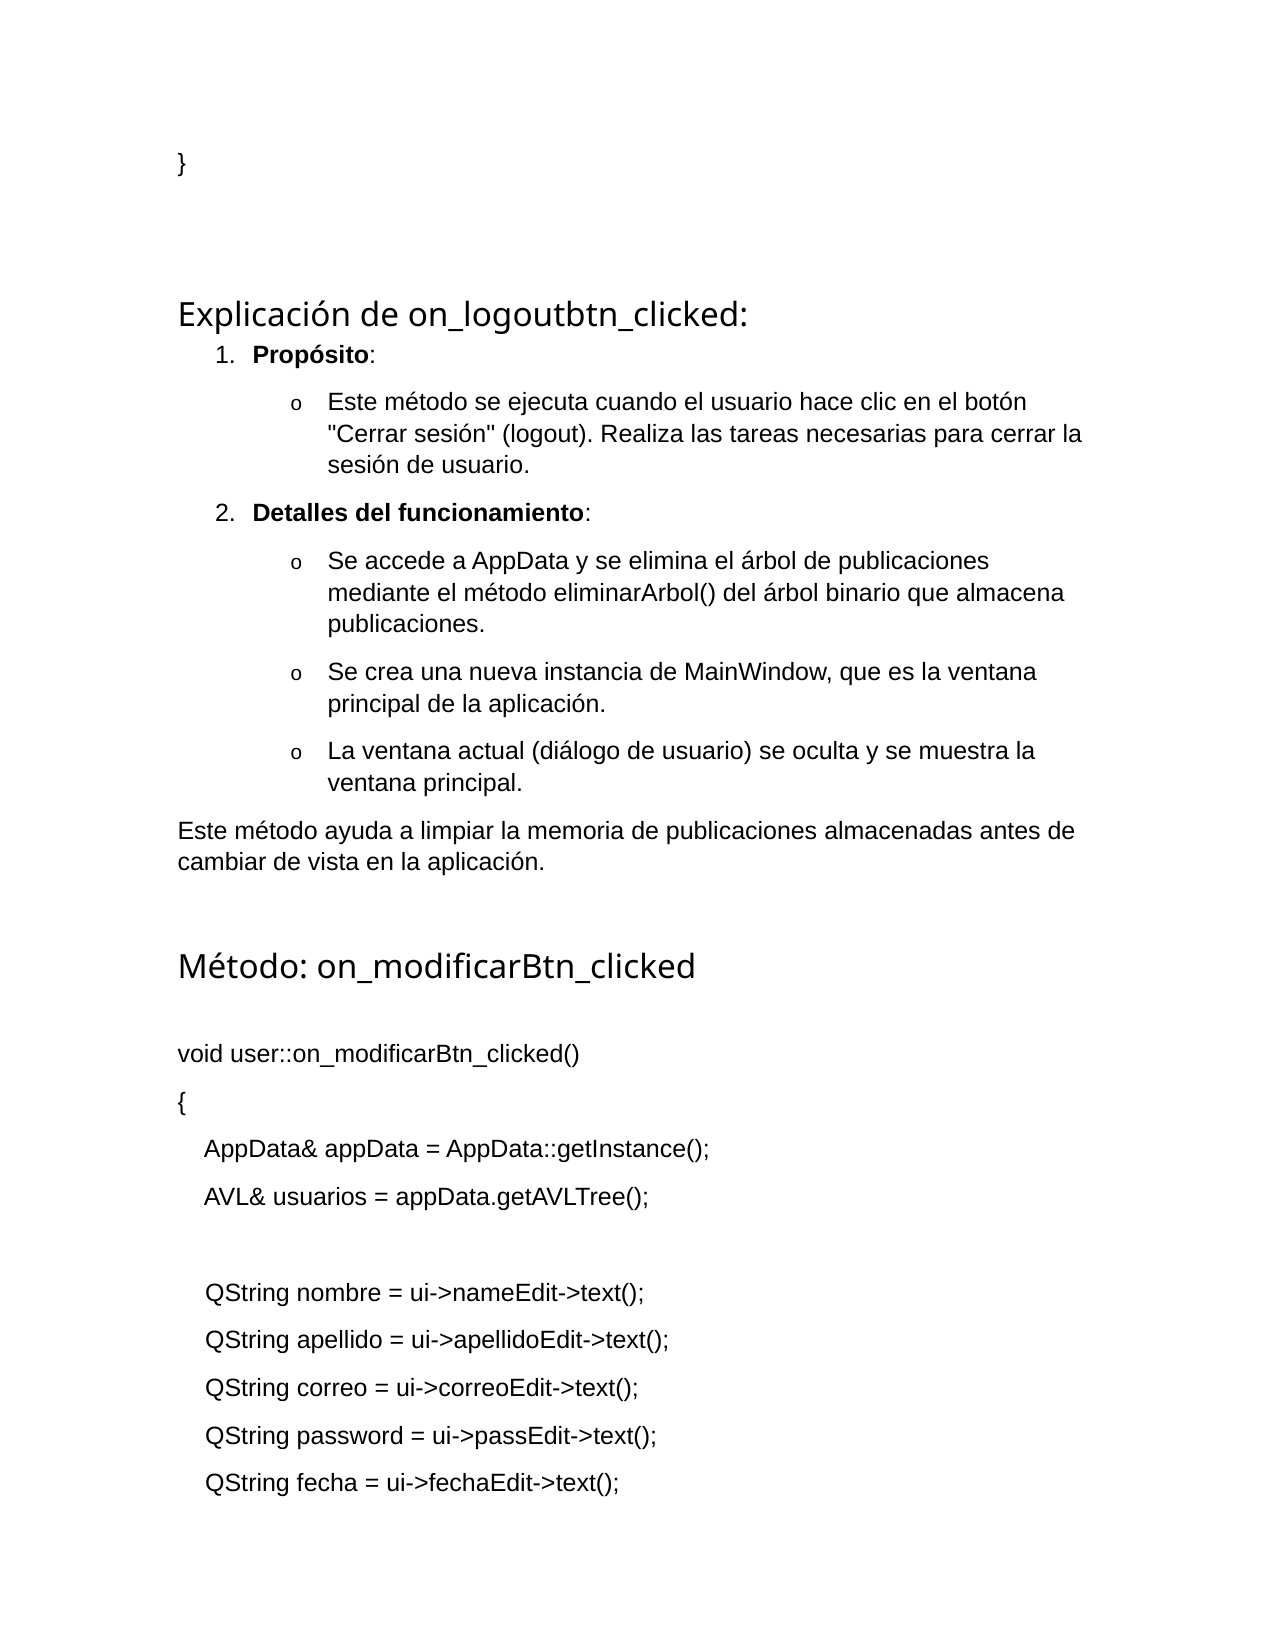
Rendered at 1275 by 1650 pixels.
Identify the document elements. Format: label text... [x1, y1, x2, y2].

list Detalles del funcionamiento: [215, 498, 1098, 527]
text QString fecha = ui->fechaEdit->text(); [177, 1468, 1098, 1497]
list Se accede a AppData y se elimina el árbol de publicaciones mediante el método eliminarArbol() del árbol binario que almacena publicaciones. [290, 546, 1098, 638]
subtitle Método: on_modificarBtn_clicked [177, 942, 1098, 988]
list Propósito: [215, 340, 1098, 368]
text } [177, 148, 1098, 176]
text QString nombre = ui->nameEdit->text(); [177, 1278, 1098, 1306]
subtitle Explicación de on_logoutbtn_clicked: [177, 291, 1098, 336]
text AVL& usuarios = appData.getAVLTree(); [177, 1182, 1098, 1211]
list La ventana actual (diálogo de usuario) se oculta y se muestra la ventana principal. [290, 736, 1098, 797]
text QString password = ui->passEdit->text(); [177, 1421, 1098, 1449]
text QString apellido = ui->apellidoEdit->text(); [177, 1325, 1098, 1354]
text { [177, 1087, 1098, 1116]
list Se crea una nueva instancia de MainWindow, que es la ventana principal de la aplicación. [290, 657, 1098, 717]
text AppData& appData = AppData::getInstance(); [177, 1134, 1098, 1163]
text QString correo = ui->correoEdit->text(); [177, 1373, 1098, 1402]
list Este método se ejecuta cuando el usuario hace clic en el botón "Cerrar sesión" (logout). Realiza las tareas necesarias para cerrar la sesión de usuario. [290, 387, 1098, 479]
text void user::on_modificarBtn_clicked() [177, 1039, 1098, 1068]
text Este método ayuda a limpiar la memoria de publicaciones almacenadas antes de cambiar de vista en la aplicación. [177, 816, 1098, 876]
